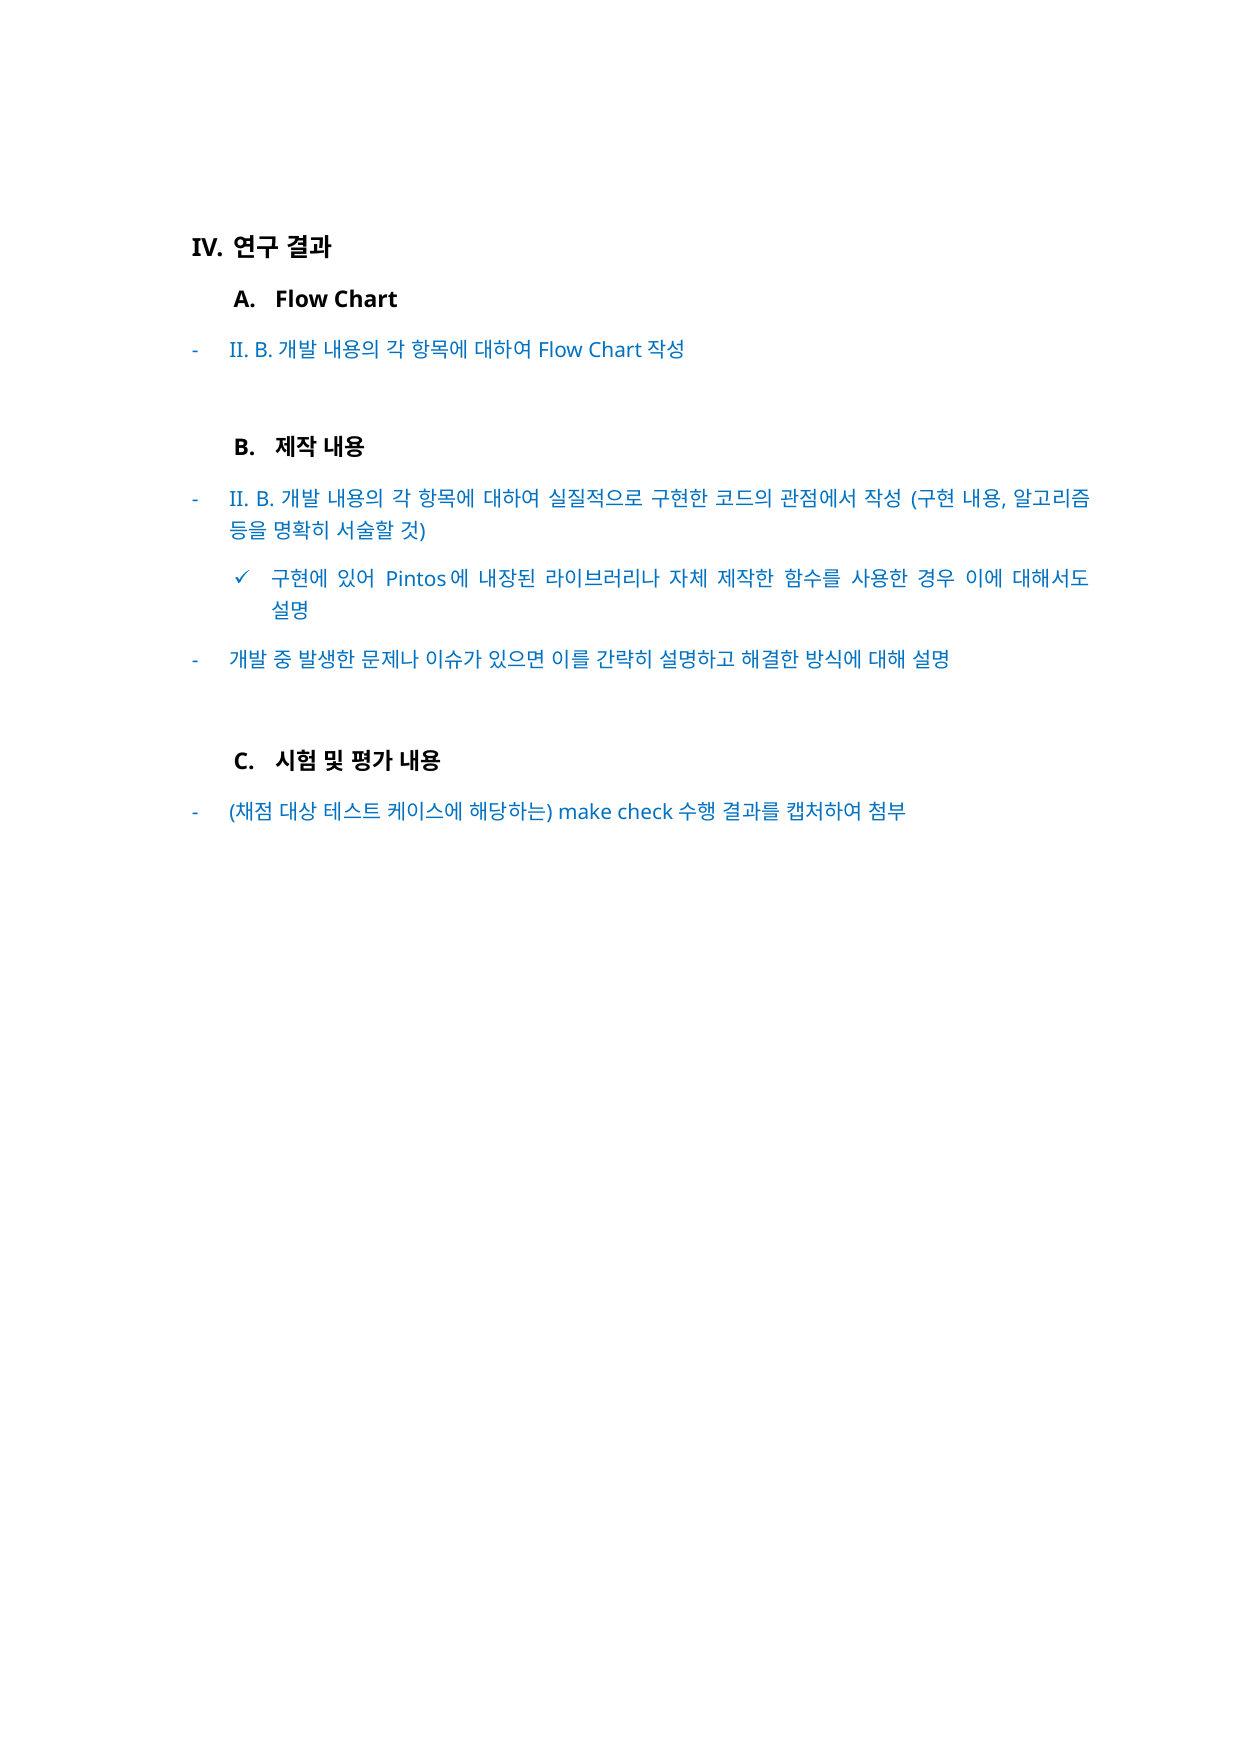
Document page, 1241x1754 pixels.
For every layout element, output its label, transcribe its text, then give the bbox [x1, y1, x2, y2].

list 시험 및 평가 내용 [233, 743, 1090, 776]
list II. B. 개발 내용의 각 항목에 대하여 실질적으로 구현한 코드의 관점에서 작성 (구현 내용, 알고리즘 등을 명확히 서술할 것) [192, 482, 1090, 544]
list 개발 중 발생한 문제나 이슈가 있으면 이를 간략히 설명하고 해결한 방식에 대해 설명 [192, 643, 1090, 674]
list 연구 결과 [192, 228, 1090, 264]
list 제작 내용 [233, 429, 1090, 463]
list Flow Chart [233, 283, 1090, 314]
list II. B. 개발 내용의 각 항목에 대하여 Flow Chart 작성 [192, 334, 1090, 364]
list (채점 대상 테스트 케이스에 해당하는) make check 수행 결과를 캡처하여 첨부 [192, 795, 1090, 826]
list 구현에 있어 Pintos에 내장된 라이브러리나 자체 제작한 함수를 사용한 경우 이에 대해서도 설명 [233, 563, 1090, 625]
